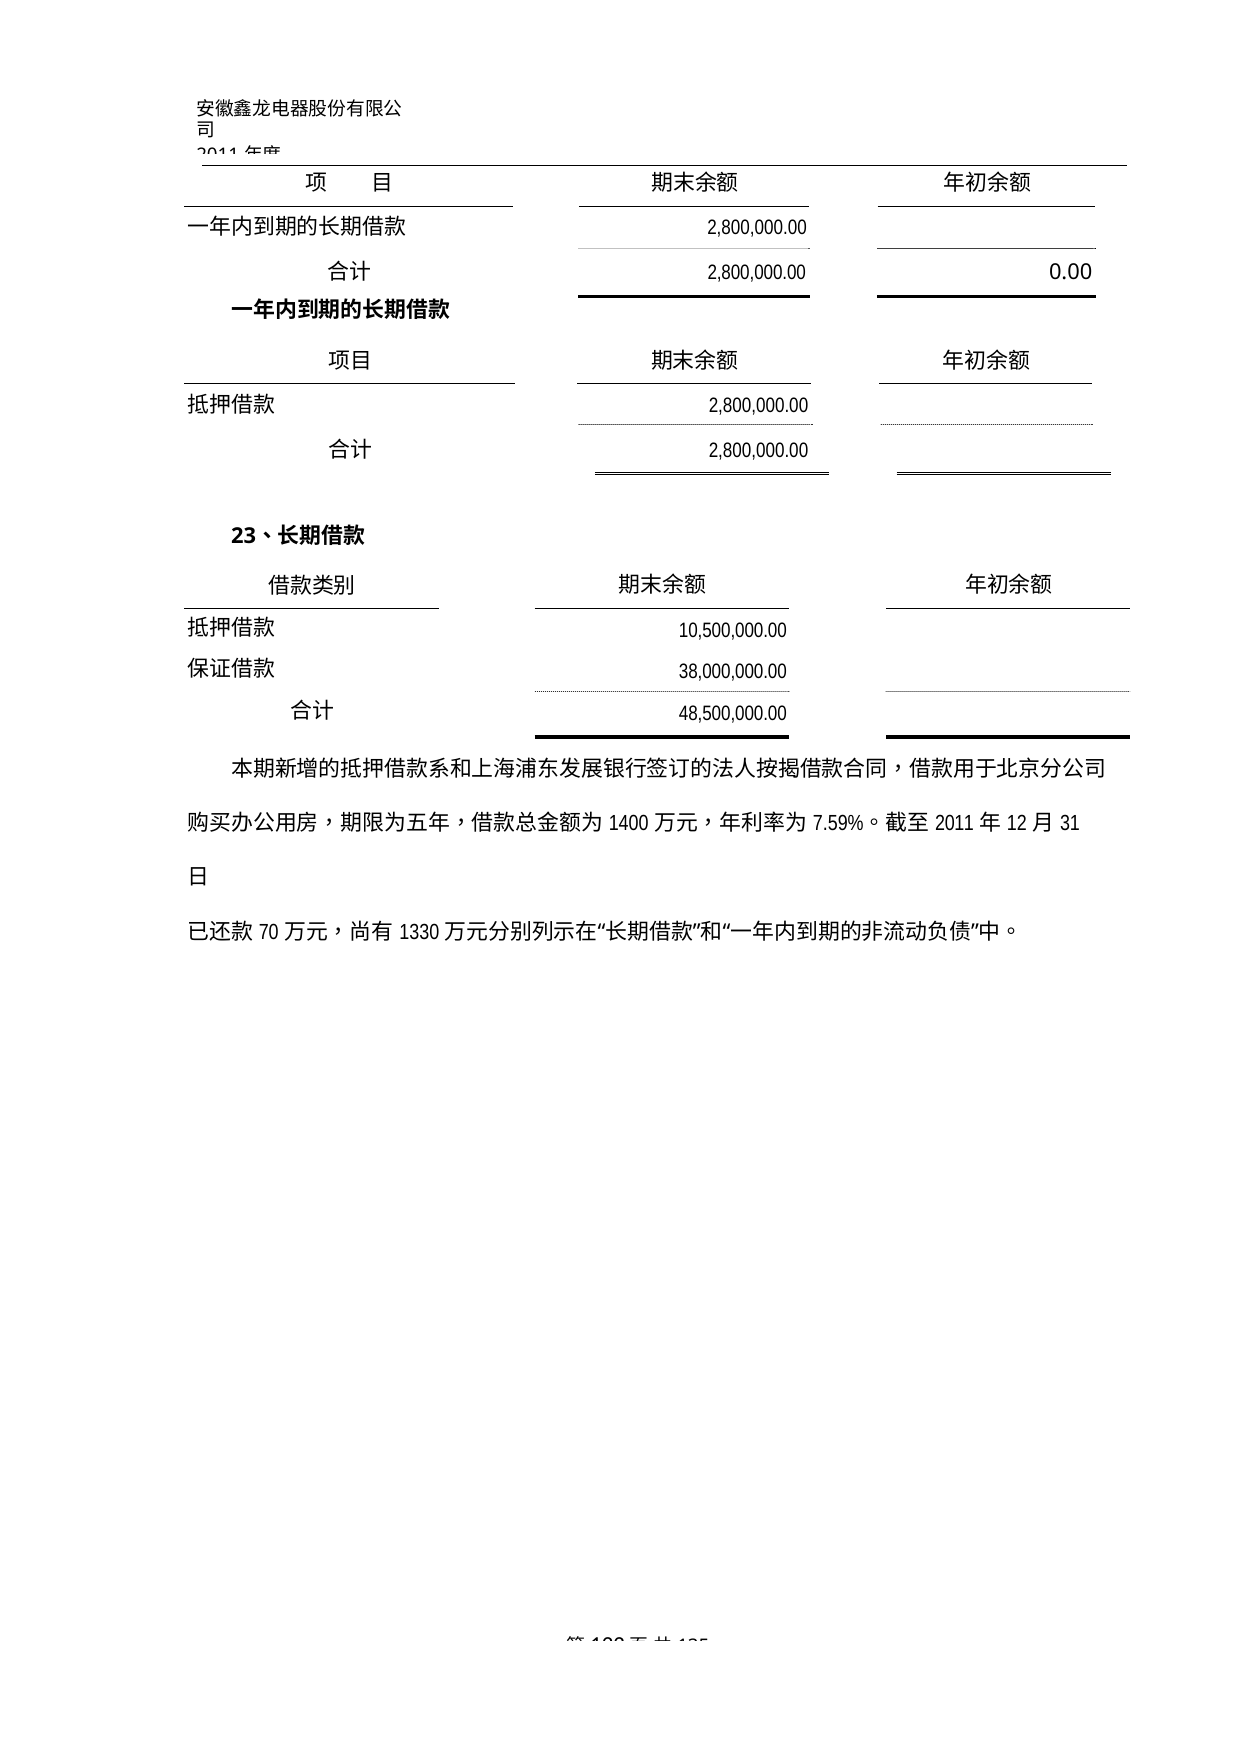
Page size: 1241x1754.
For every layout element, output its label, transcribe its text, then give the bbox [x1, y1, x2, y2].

text 项目 期末余额 年初余额 抵押借款 2,800,000.00 [187, 345, 1030, 419]
text 合计 2,800,000.00 0.00 [327, 256, 1106, 286]
picture [575, 245, 1099, 253]
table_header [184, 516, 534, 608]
text 合计 2,800,000.00 [328, 434, 1106, 463]
text 项 目 期末余额 年初余额 一年内到期的长期借款 2,800,000.00 [187, 167, 1031, 241]
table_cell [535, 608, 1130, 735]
text 一年内到期的长期借款 [231, 294, 1106, 324]
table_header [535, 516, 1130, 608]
picture [574, 422, 1095, 430]
text 本期新增的抵押借款系和上海浦东发展银行签订的法人按揭借款合同，借款用于北京分公司 购买办公用房，期限为五年，借款总金额为 1400 万元，年利率为 7.59%。截至 2011 年 12 月 31 日 [187, 753, 1106, 891]
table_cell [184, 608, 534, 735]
text 已还款 70 万元，尚有 1330 万元分别列示在“长期借款”和“一年内到期的非流动负债”中。 [187, 916, 1106, 946]
